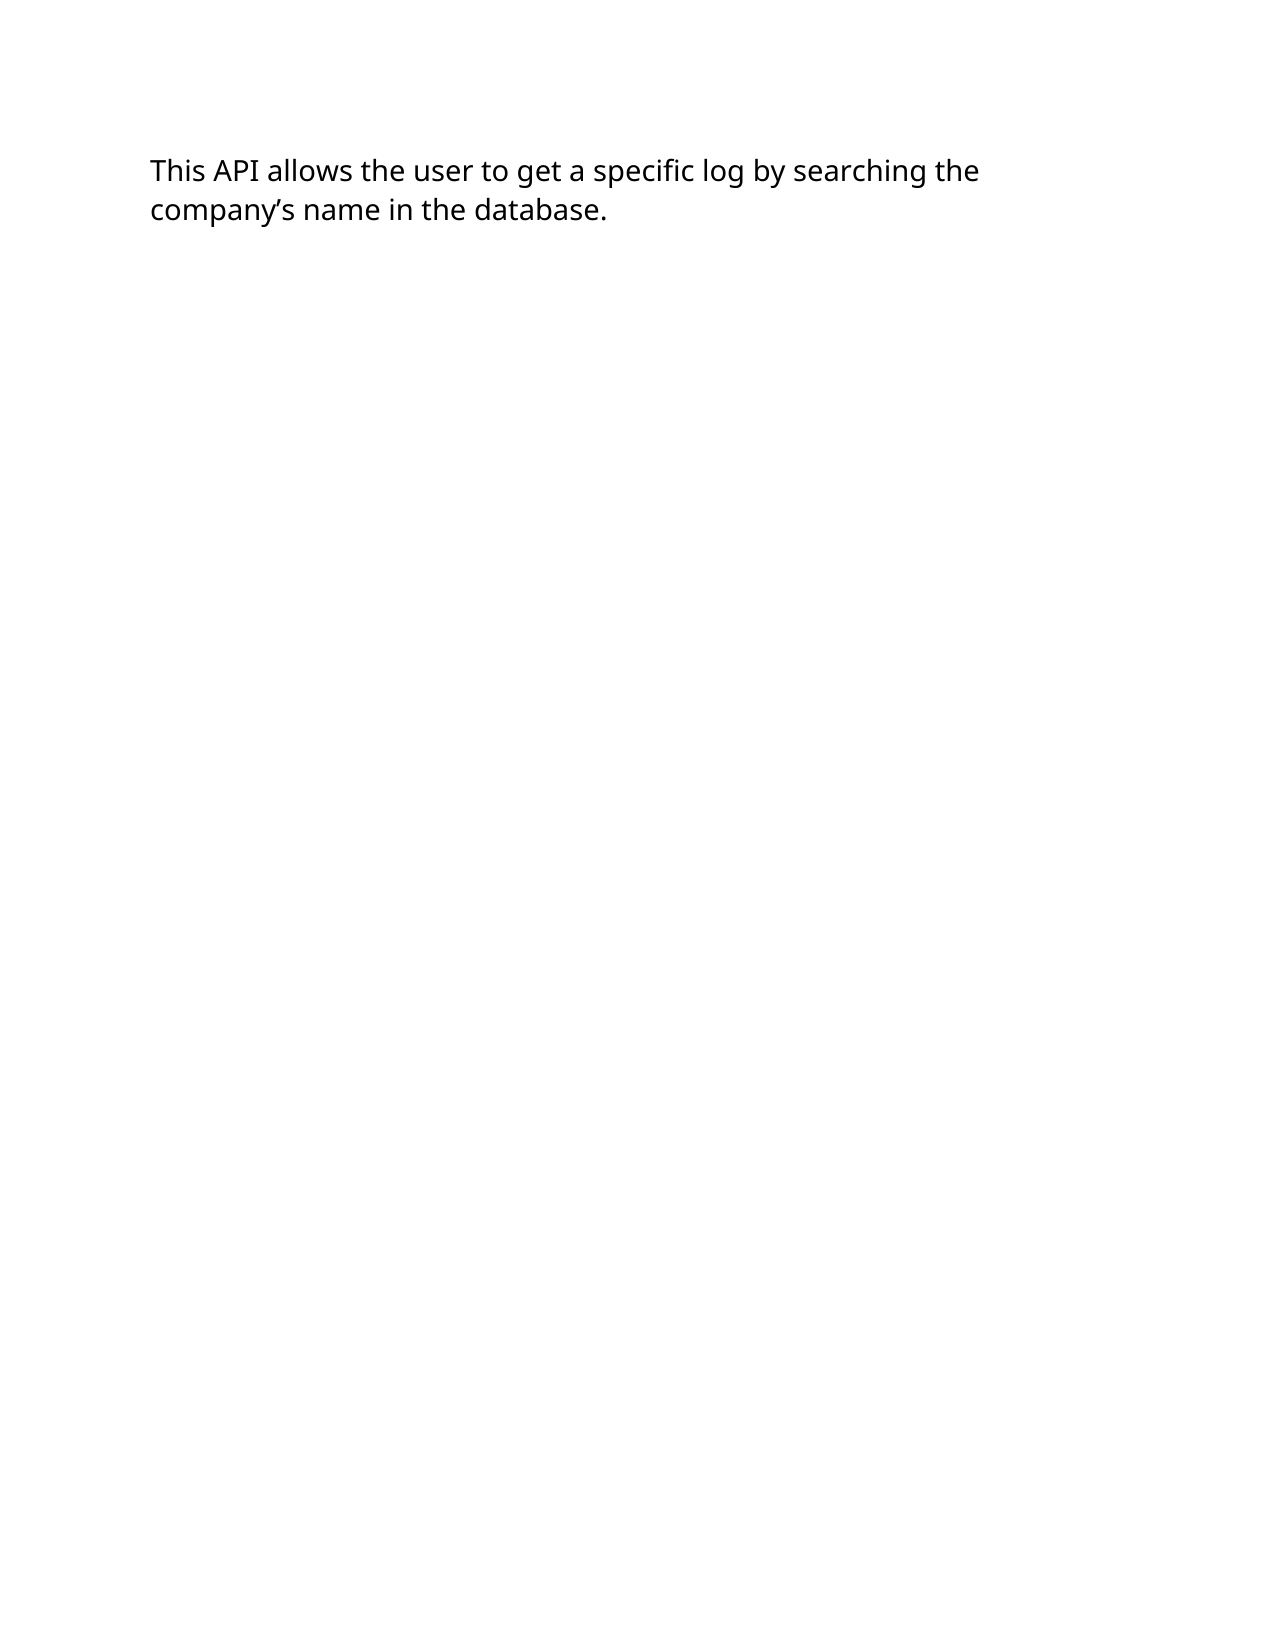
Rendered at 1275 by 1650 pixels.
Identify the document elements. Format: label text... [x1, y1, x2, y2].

text This API allows the user to get a specific log by searching the company’s name in the database. [150, 150, 1125, 229]
